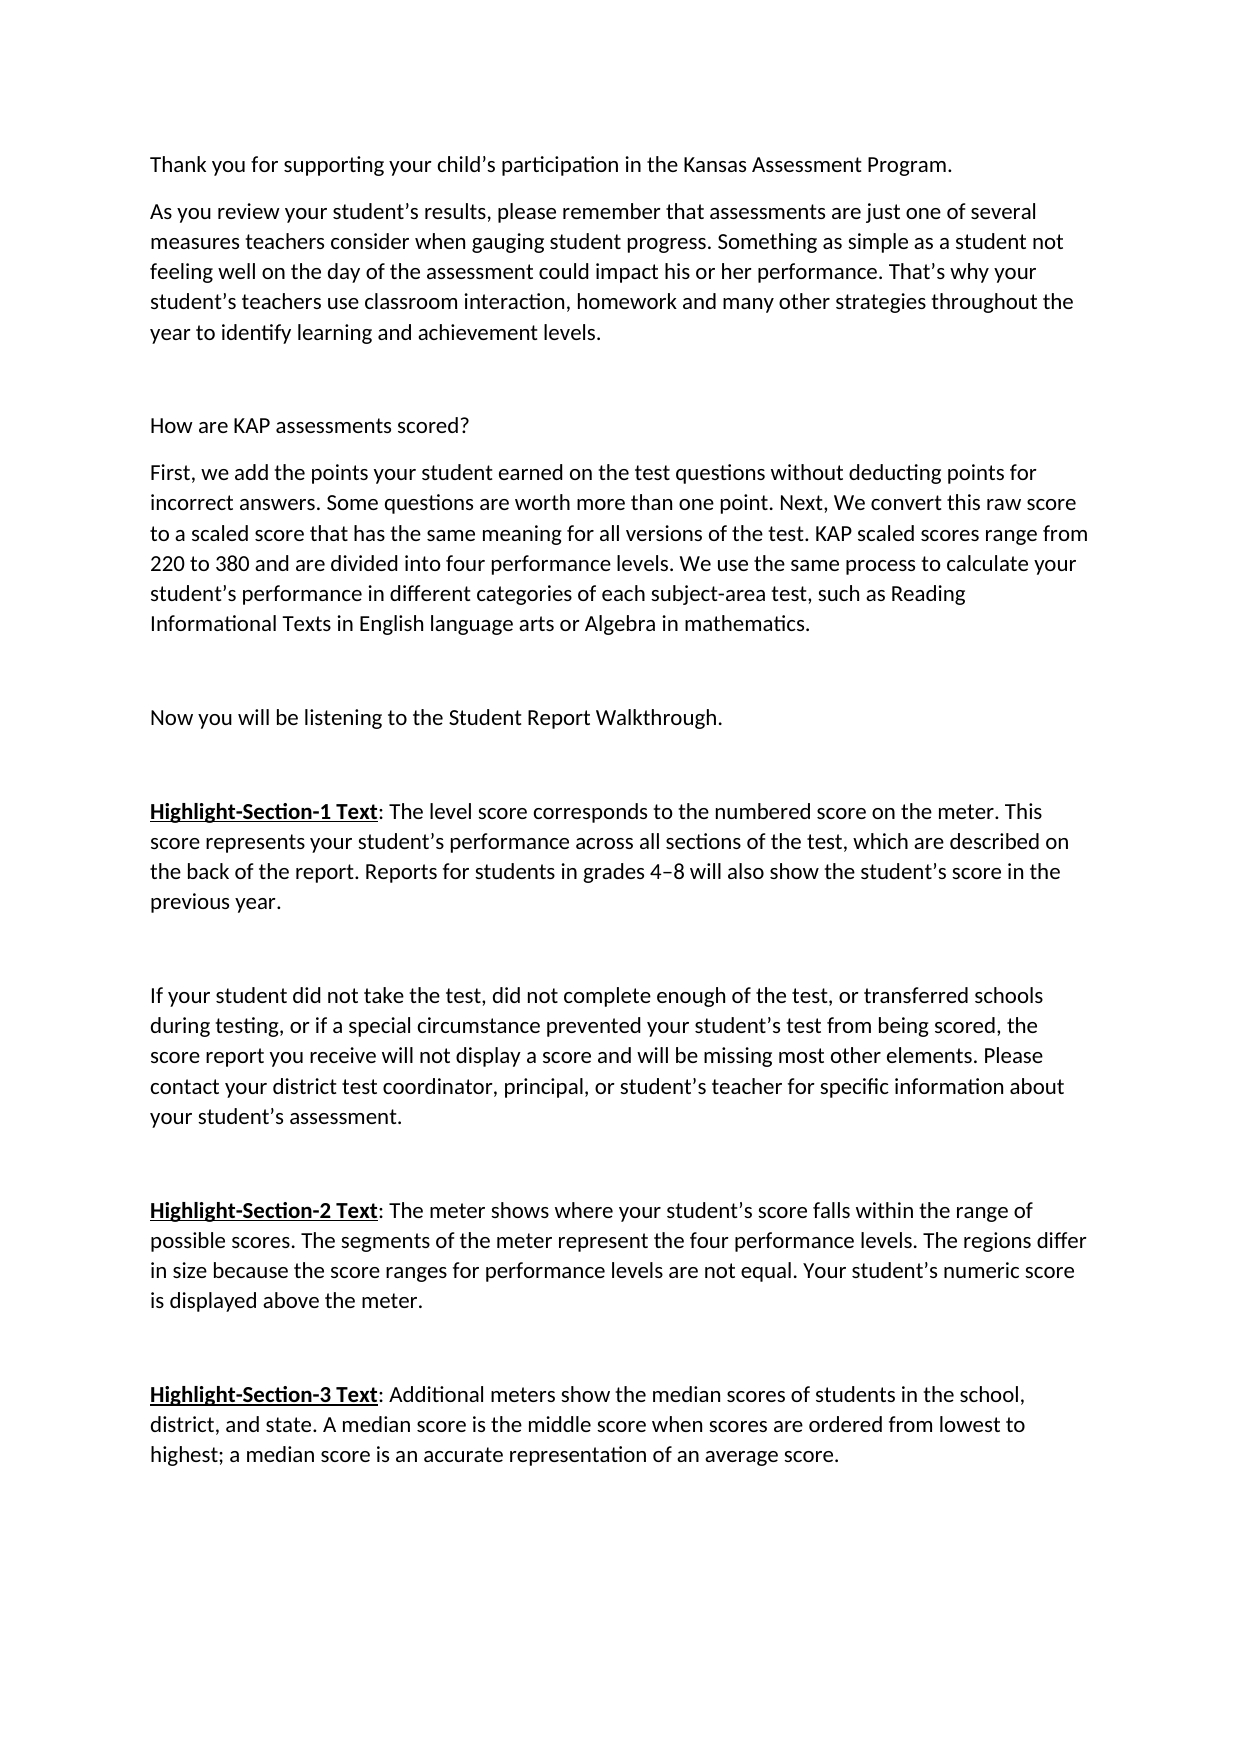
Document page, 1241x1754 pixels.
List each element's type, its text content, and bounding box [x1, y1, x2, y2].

text How are KAP assessments scored? [150, 411, 1090, 439]
text Highlight-Section-3 Text: Additional meters show the median scores of students in the school, district, and state. A median score is the middle score when scores are ordered from lowest to highest; a median score is an accurate representation of an average score. [150, 1380, 1090, 1469]
text As you review your student’s results, please remember that assessments are just one of several measures teachers consider when gauging student progress. Something as simple as a student not feeling well on the day of the assessment could impact his or her performance. That’s why your student’s teachers use classroom interaction, homework and many other strategies throughout the year to identify learning and achievement levels. [150, 197, 1090, 346]
text Highlight-Section-2 Text: The meter shows where your student’s score falls within the range of possible scores. The segments of the meter represent the four performance levels. The regions differ in size because the score ranges for performance levels are not equal. Your student’s numeric score is displayed above the meter. [150, 1196, 1090, 1314]
text Highlight-Section-1 Text: The level score corresponds to the numbered score on the meter. This score represents your student’s performance across all sections of the test, which are described on the back of the report. Reports for students in grades 4–8 will also show the student’s score in the previous year. [150, 797, 1090, 916]
text First, we add the points your student earned on the test questions without deducting points for incorrect answers. Some questions are worth more than one point. Next, We convert this raw score to a scaled score that has the same meaning for all versions of the test. KAP scaled scores range from 220 to 380 and are divided into four performance levels. We use the same process to calculate your student’s performance in different categories of each subject-area test, such as Reading Informational Texts in English language arts or Algebra in mathematics. [150, 458, 1090, 637]
text Thank you for supporting your child’s participation in the Kansas Assessment Program. [150, 150, 1090, 178]
text Now you will be listening to the Student Report Walkthrough. [150, 703, 1090, 731]
text If your student did not take the test, did not complete enough of the test, or transferred schools during testing, or if a special circumstance prevented your student’s test from being scored, the score report you receive will not display a score and will be missing most other elements. Please contact your district test coordinator, principal, or student’s teacher for specific information about your student’s assessment. [150, 981, 1090, 1130]
